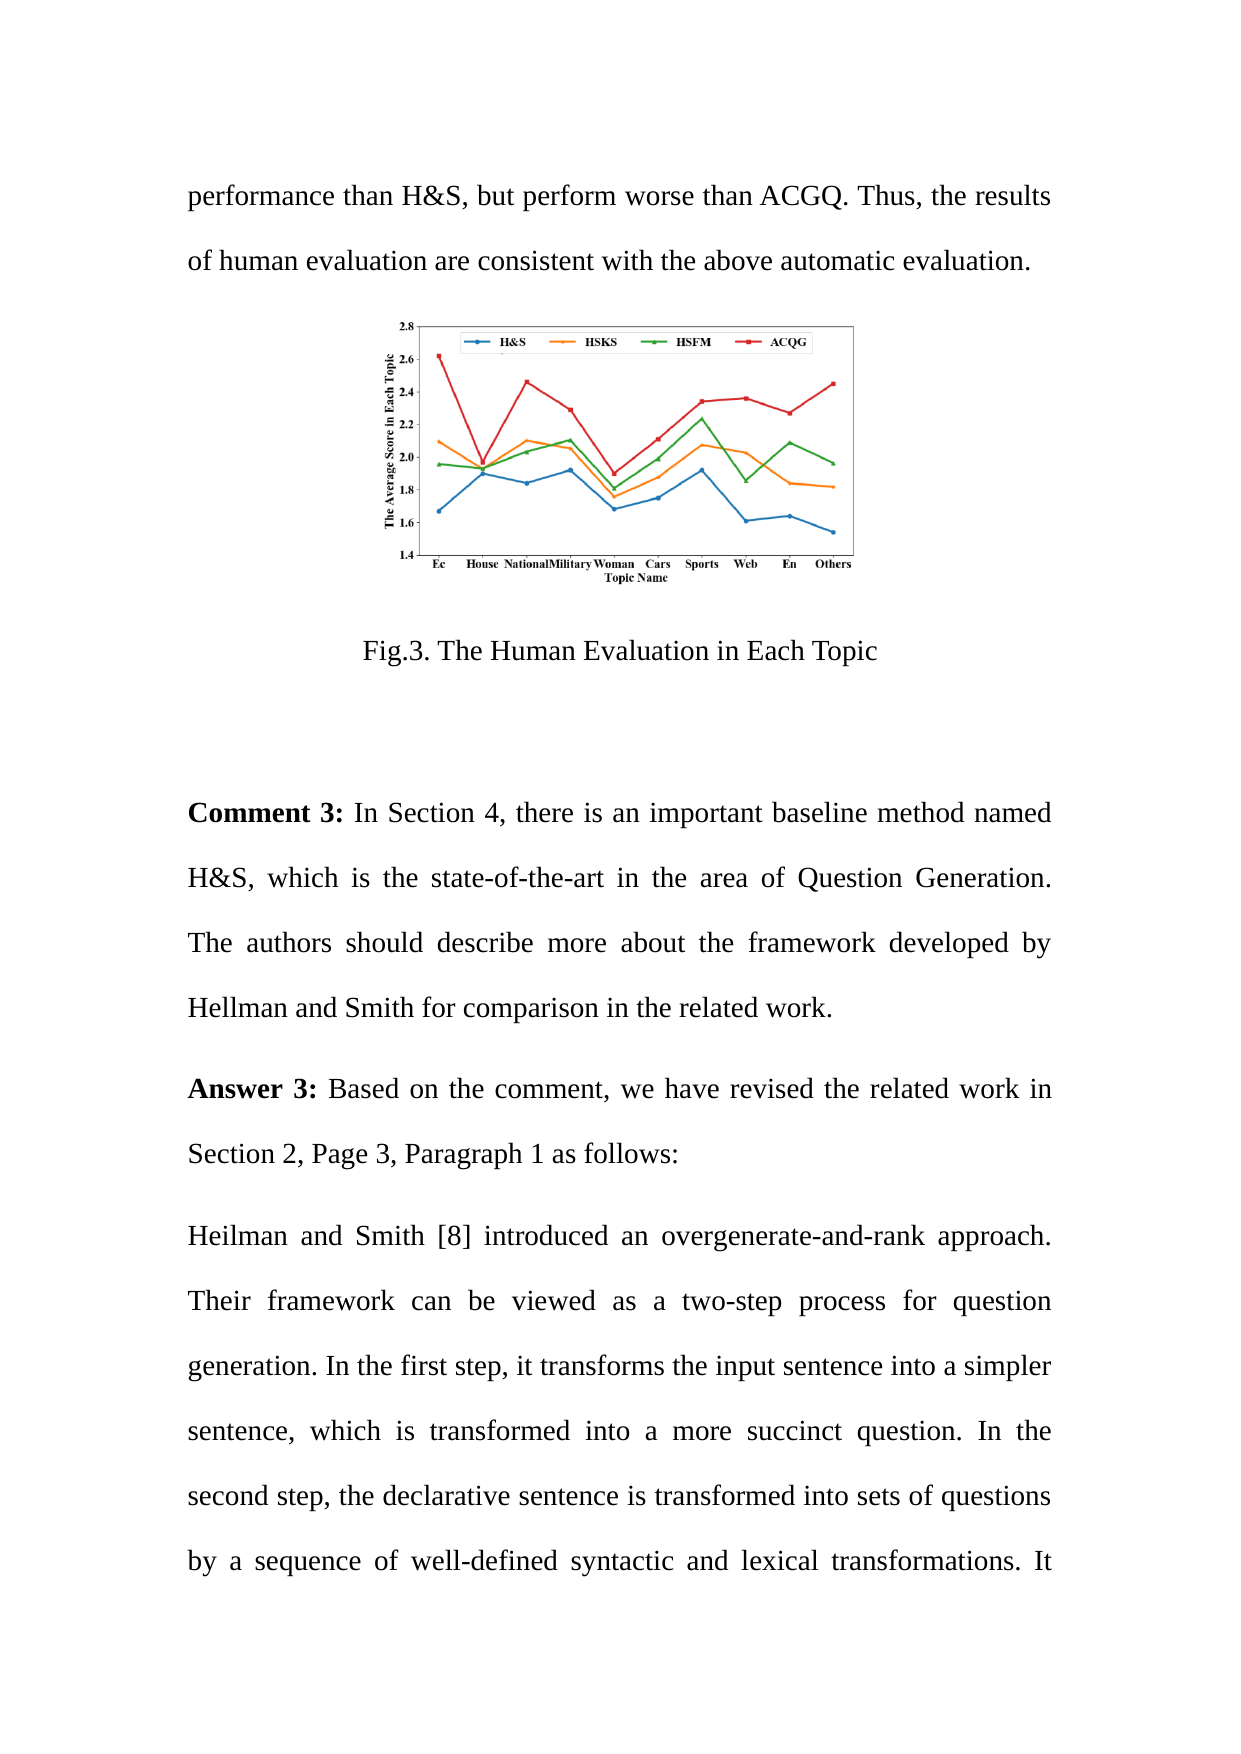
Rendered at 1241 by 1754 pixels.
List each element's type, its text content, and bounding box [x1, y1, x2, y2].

text Comment 3: In Section 4, there is an important baseline method named H&S, which is the state-of-the-art in the area of Question Generation. The authors should describe more about the framework developed by Hellman and Smith for comparison in the related work. [187, 779, 1053, 1039]
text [187, 162, 1053, 292]
picture [366, 308, 875, 593]
text Fig.3. The Human Evaluation in Each Topic [187, 617, 1053, 682]
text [187, 1202, 1053, 1592]
text Answer 3: Based on the comment, we have revised the related work in Section 2, Page 3, Paragraph 1 as follows: [187, 1056, 1053, 1186]
